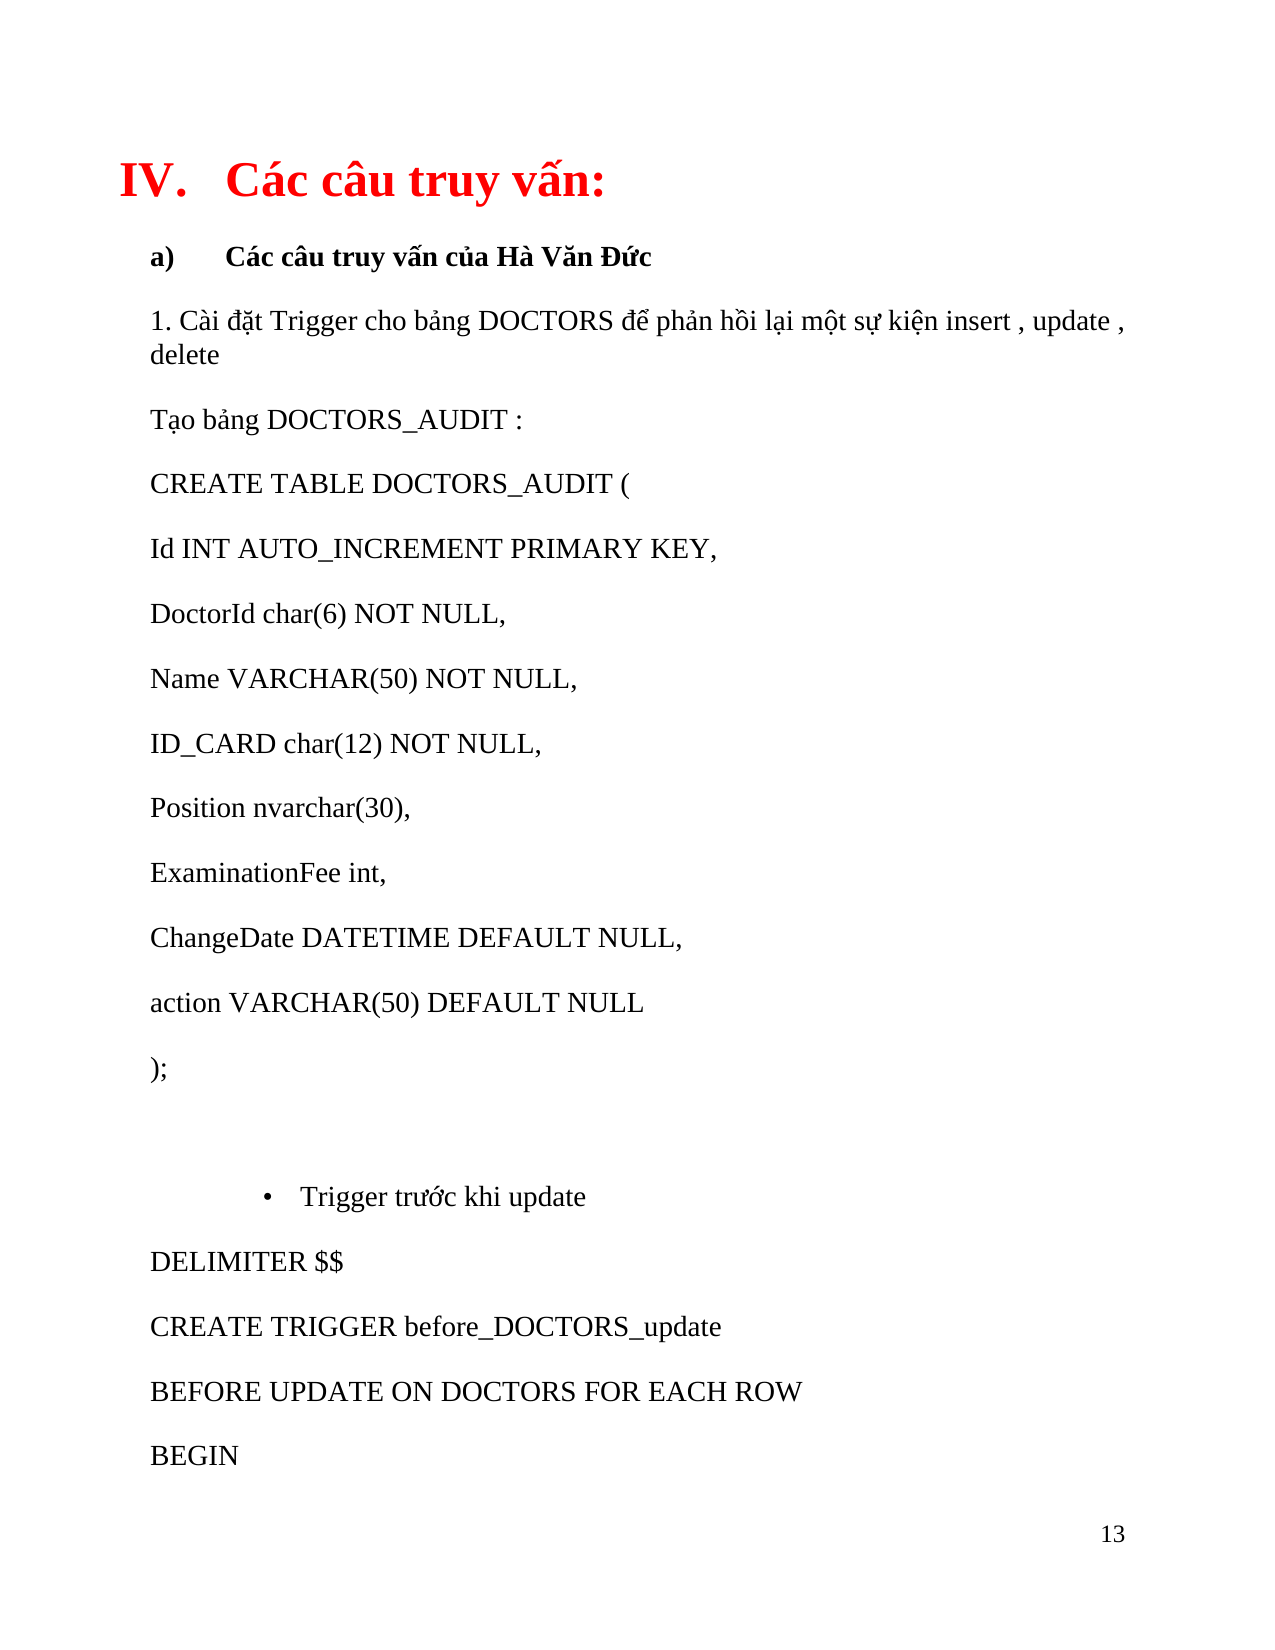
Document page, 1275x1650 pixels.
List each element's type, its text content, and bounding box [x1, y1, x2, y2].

text ExaminationFee int, [150, 855, 1125, 889]
text DELIMITER $$ [150, 1244, 1125, 1278]
text Position nvarchar(30), [150, 791, 1125, 824]
text BEFORE UPDATE ON DOCTORS FOR EACH ROW [150, 1374, 1125, 1407]
text BEGIN [150, 1438, 1125, 1472]
text 1. Cài đặt Trigger cho bảng DOCTORS để phản hồi lại một sự kiện insert , update , delete [150, 303, 1125, 371]
list Các câu truy vấn của Hà Văn Đức [150, 239, 1125, 272]
text Name VARCHAR(50) NOT NULL, [150, 661, 1125, 694]
list Các câu truy vấn: [187, 150, 1125, 207]
list Trigger trước khi update [262, 1179, 1125, 1213]
text Tạo bảng DOCTORS_AUDIT : [150, 402, 1125, 435]
text Id INT AUTO_INCREMENT PRIMARY KEY, [150, 531, 1125, 565]
text ID_CARD char(12) NOT NULL, [150, 726, 1125, 759]
text ); [150, 1050, 1125, 1083]
text CREATE TABLE DOCTORS_AUDIT ( [150, 467, 1125, 500]
text CREATE TRIGGER before_DOCTORS_update [150, 1309, 1125, 1342]
text ChangeDate DATETIME DEFAULT NULL, [150, 920, 1125, 954]
text action VARCHAR(50) DEFAULT NULL [150, 985, 1125, 1018]
text DoctorId char(6) NOT NULL, [150, 596, 1125, 630]
